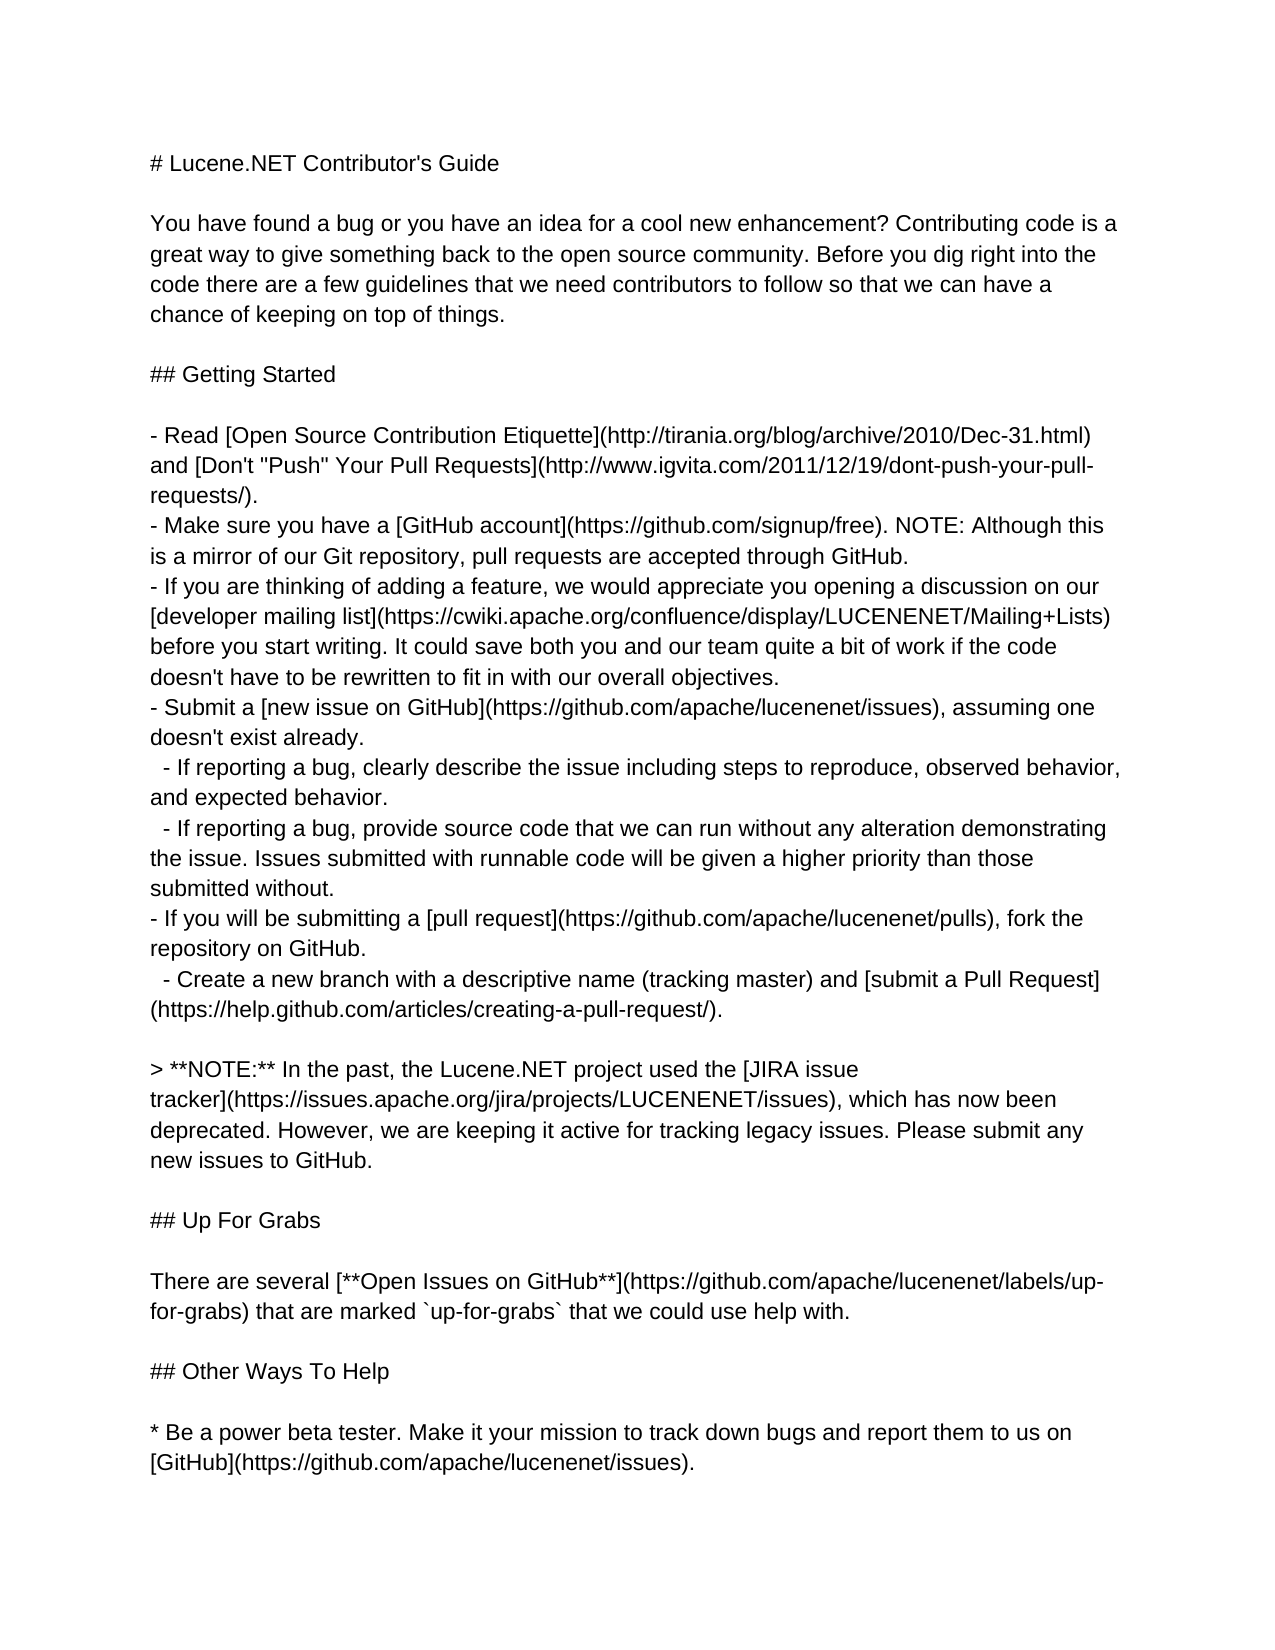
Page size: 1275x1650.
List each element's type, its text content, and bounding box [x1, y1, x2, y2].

text You have found a bug or you have an idea for a cool new enhancement? Contributing code is a great way to give something back to the open source community. Before you dig right into the code there are a few guidelines that we need contributors to follow so that we can have a chance of keeping on top of things. [150, 210, 1125, 327]
text ## Up For Grabs [150, 1207, 1125, 1234]
text There are several [**Open Issues on GitHub**](https://github.com/apache/lucenenet/labels/up-for-grabs) that are marked `up-for-grabs` that we could use help with. [150, 1268, 1125, 1324]
text - Read [Open Source Contribution Etiquette](http://tirania.org/blog/archive/2010/Dec-31.html) and [Don't "Push" Your Pull Requests](http://www.igvita.com/2011/12/19/dont-push-your-pull-requests/). [150, 422, 1125, 509]
text - If reporting a bug, provide source code that we can run without any alteration demonstrating the issue. Issues submitted with runnable code will be given a higher priority than those submitted without. [150, 814, 1125, 901]
text - Make sure you have a [GitHub account](https://github.com/signup/free). NOTE: Although this is a mirror of our Git repository, pull requests are accepted through GitHub. [150, 512, 1125, 569]
text # Lucene.NET Contributor's Guide [150, 150, 1125, 176]
text * Be a power beta tester. Make it your mission to track down bugs and report them to us on [GitHub](https://github.com/apache/lucenenet/issues). [150, 1419, 1125, 1475]
text - If you will be submitting a [pull request](https://github.com/apache/lucenenet/pulls), fork the repository on GitHub. [150, 905, 1125, 962]
text ## Getting Started [150, 361, 1125, 388]
text > **NOTE:** In the past, the Lucene.NET project used the [JIRA issue tracker](https://issues.apache.org/jira/projects/LUCENENET/issues), which has now been deprecated. However, we are keeping it active for tracking legacy issues. Please submit any new issues to GitHub. [150, 1056, 1125, 1173]
text - If you are thinking of adding a feature, we would appreciate you opening a discussion on our [developer mailing list](https://cwiki.apache.org/confluence/display/LUCENENET/Mailing+Lists) before you start writing. It could save both you and our team quite a bit of work if the code doesn't have to be rewritten to fit in with our overall objectives. [150, 573, 1125, 690]
text - Create a new branch with a descriptive name (tracking master) and [submit a Pull Request](https://help.github.com/articles/creating-a-pull-request/). [150, 966, 1125, 1022]
text ## Other Ways To Help [150, 1358, 1125, 1385]
text - Submit a [new issue on GitHub](https://github.com/apache/lucenenet/issues), assuming one doesn't exist already. [150, 694, 1125, 750]
text - If reporting a bug, clearly describe the issue including steps to reproduce, observed behavior, and expected behavior. [150, 754, 1125, 811]
